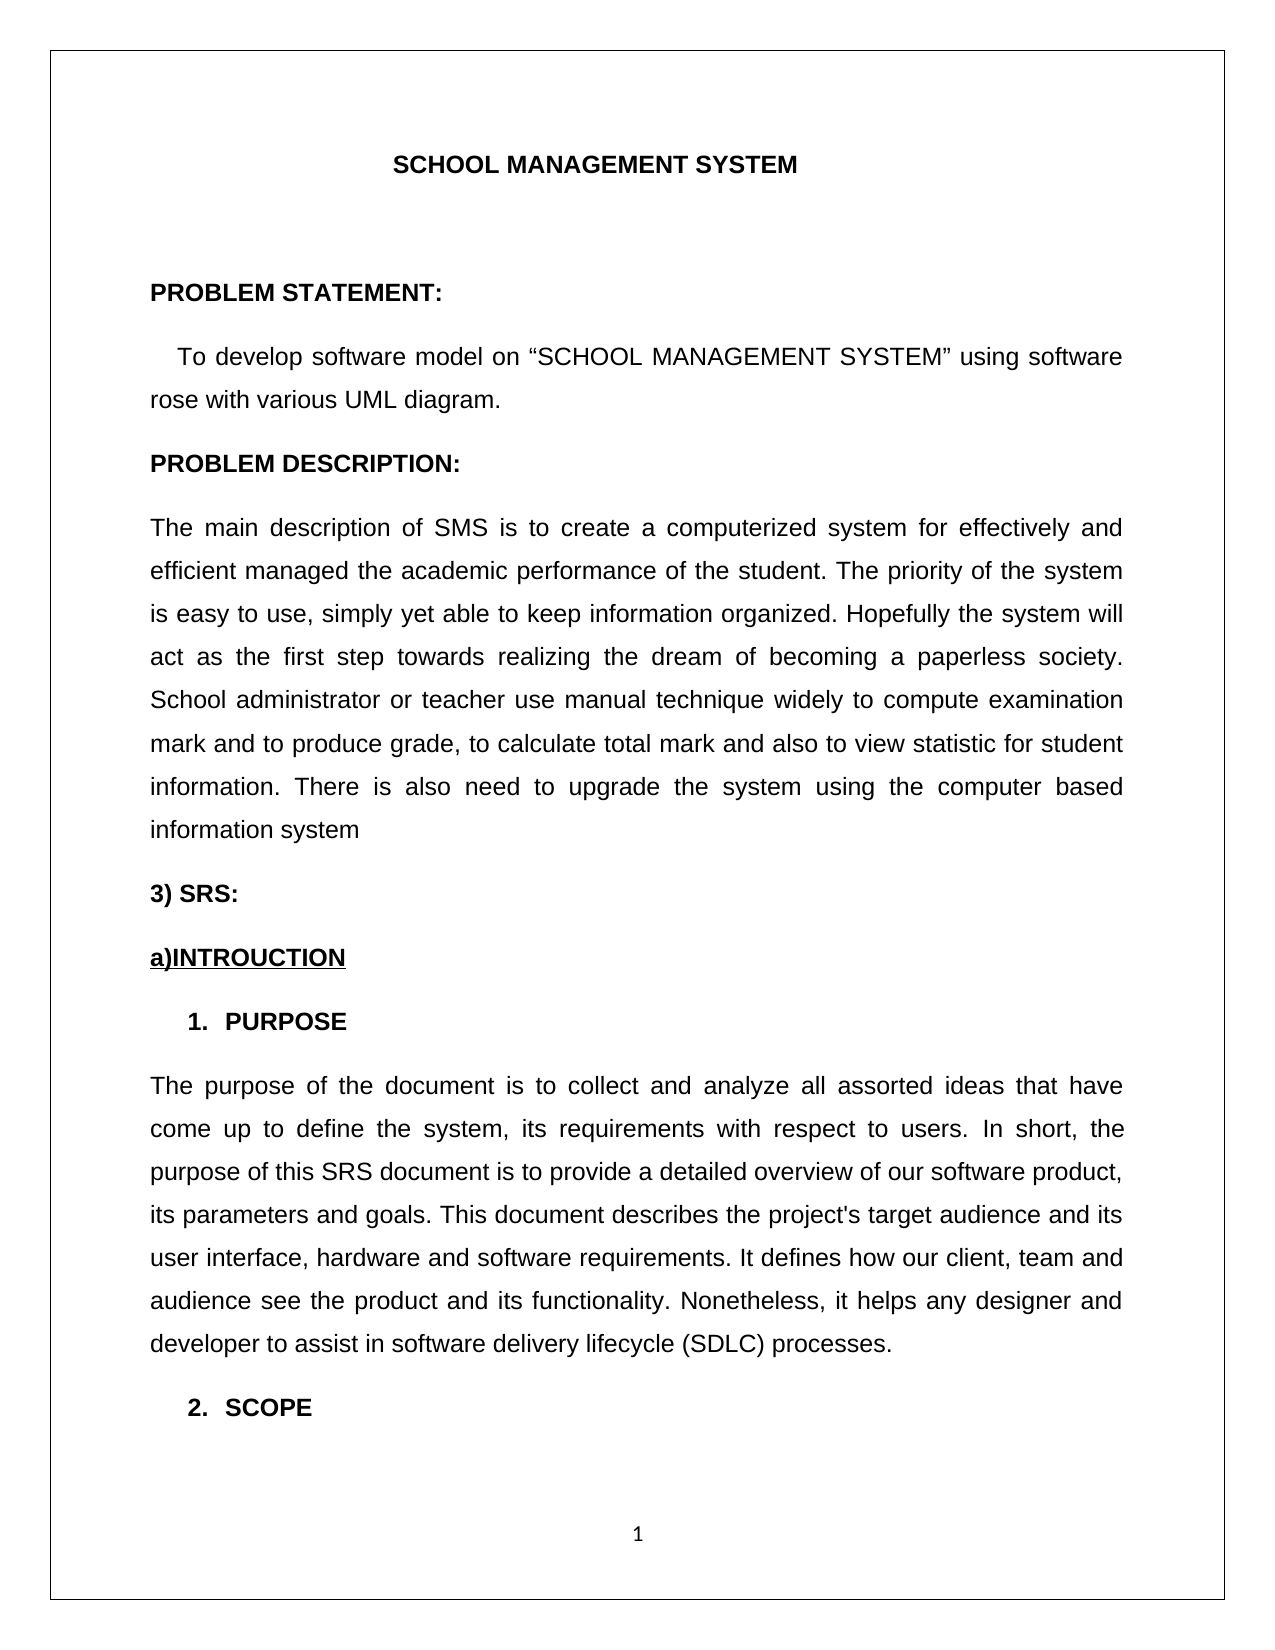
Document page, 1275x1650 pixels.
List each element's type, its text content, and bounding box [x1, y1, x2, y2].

list SCOPE [187, 1393, 1125, 1422]
list PURPOSE [187, 1007, 1125, 1035]
text To develop software model on “SCHOOL MANAGEMENT SYSTEM” using software rose with various UML diagram. [150, 342, 1125, 414]
text 3) SRS: [150, 879, 1125, 907]
text a)INTROUCTION [150, 943, 1125, 971]
text The purpose of the document is to collect and analyze all assorted ideas that have come up to define the system, its requirements with respect to users. In short, the purpose of this SRS document is to provide a detailed overview of our software product, its parameters and goals. This document describes the project's target audience and its user interface, hardware and software requirements. It defines how our client, team and audience see the product and its functionality. Nonetheless, it helps any designer and developer to assist in software delivery lifecycle (SDLC) processes. [150, 1071, 1125, 1358]
text The main description of SMS is to create a computerized system for effectively and efficient managed the academic performance of the student. The priority of the system is easy to use, simply yet able to keep information organized. Hopefully the system will act as the first step towards realizing the dream of becoming a paperless society. School administrator or teacher use manual technique widely to compute examination mark and to produce grade, to calculate total mark and also to view statistic for student information. There is also need to upgrade the system using the computer based information system [150, 513, 1125, 843]
text SCHOOL MANAGEMENT SYSTEM [150, 150, 1125, 179]
text PROBLEM STATEMENT: [150, 278, 1125, 307]
text PROBLEM DESCRIPTION: [150, 449, 1125, 478]
